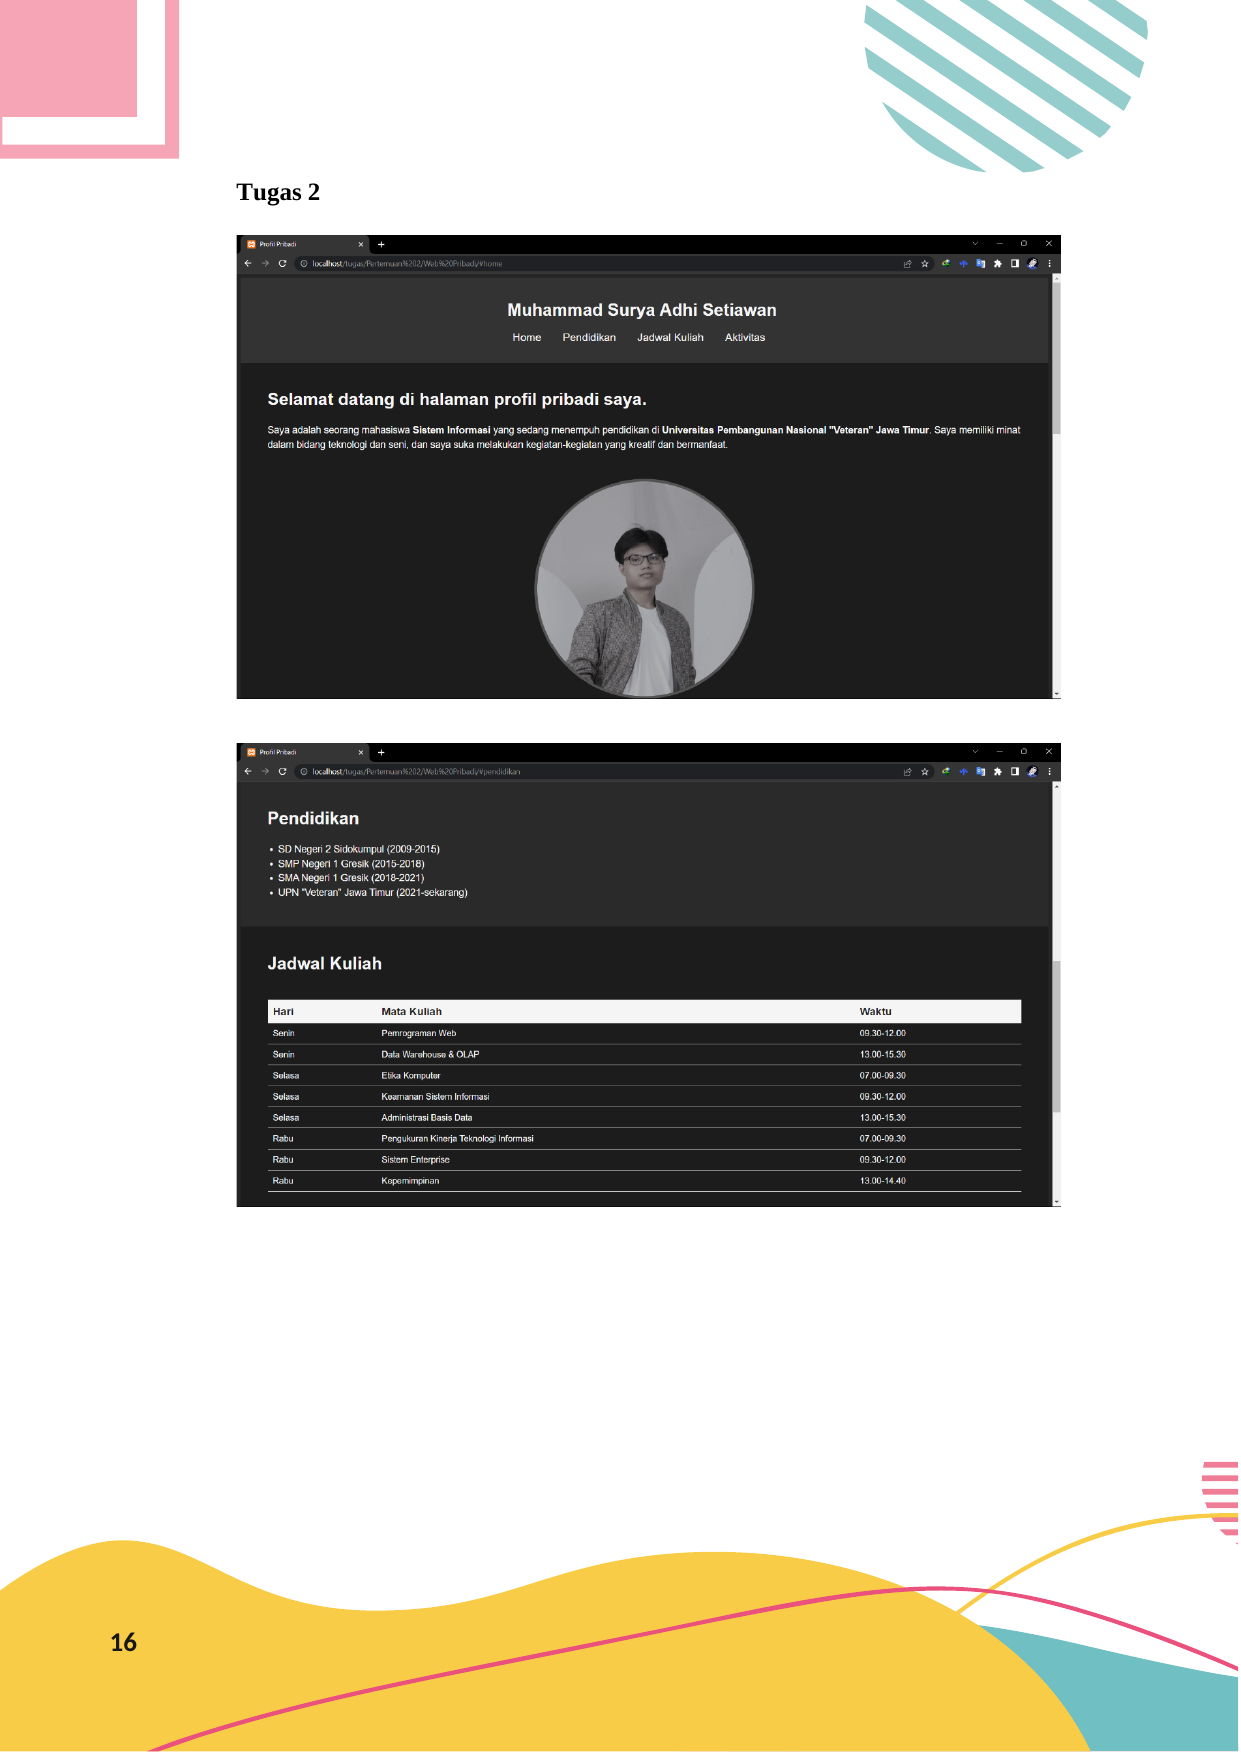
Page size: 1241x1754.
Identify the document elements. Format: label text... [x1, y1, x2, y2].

subtitle Tugas 2 [236, 177, 1063, 206]
picture [236, 235, 1061, 699]
picture [236, 743, 1061, 1207]
